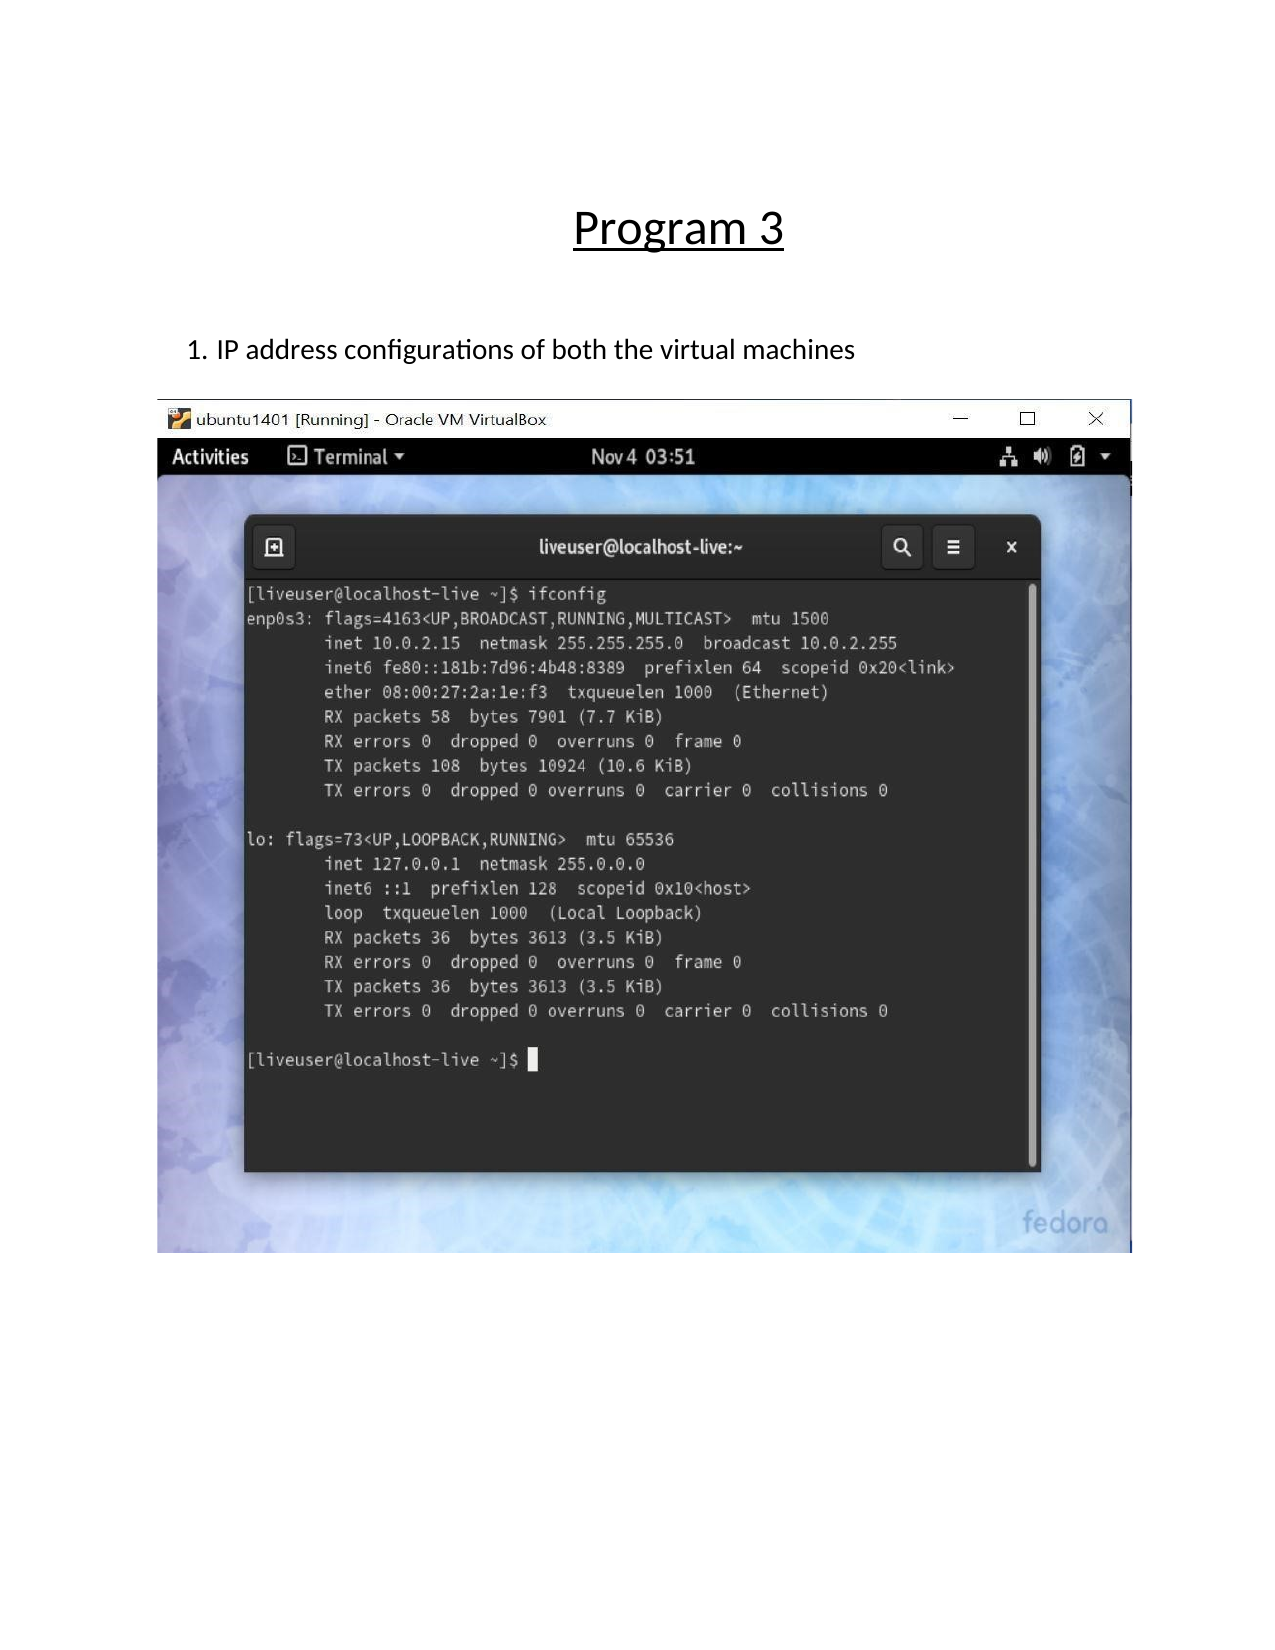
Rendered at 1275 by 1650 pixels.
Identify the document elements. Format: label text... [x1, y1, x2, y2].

picture [157, 399, 1133, 1253]
text Program 3 [150, 196, 1207, 257]
text 1. IP address configurations of both the virtual machines [186, 331, 1127, 367]
